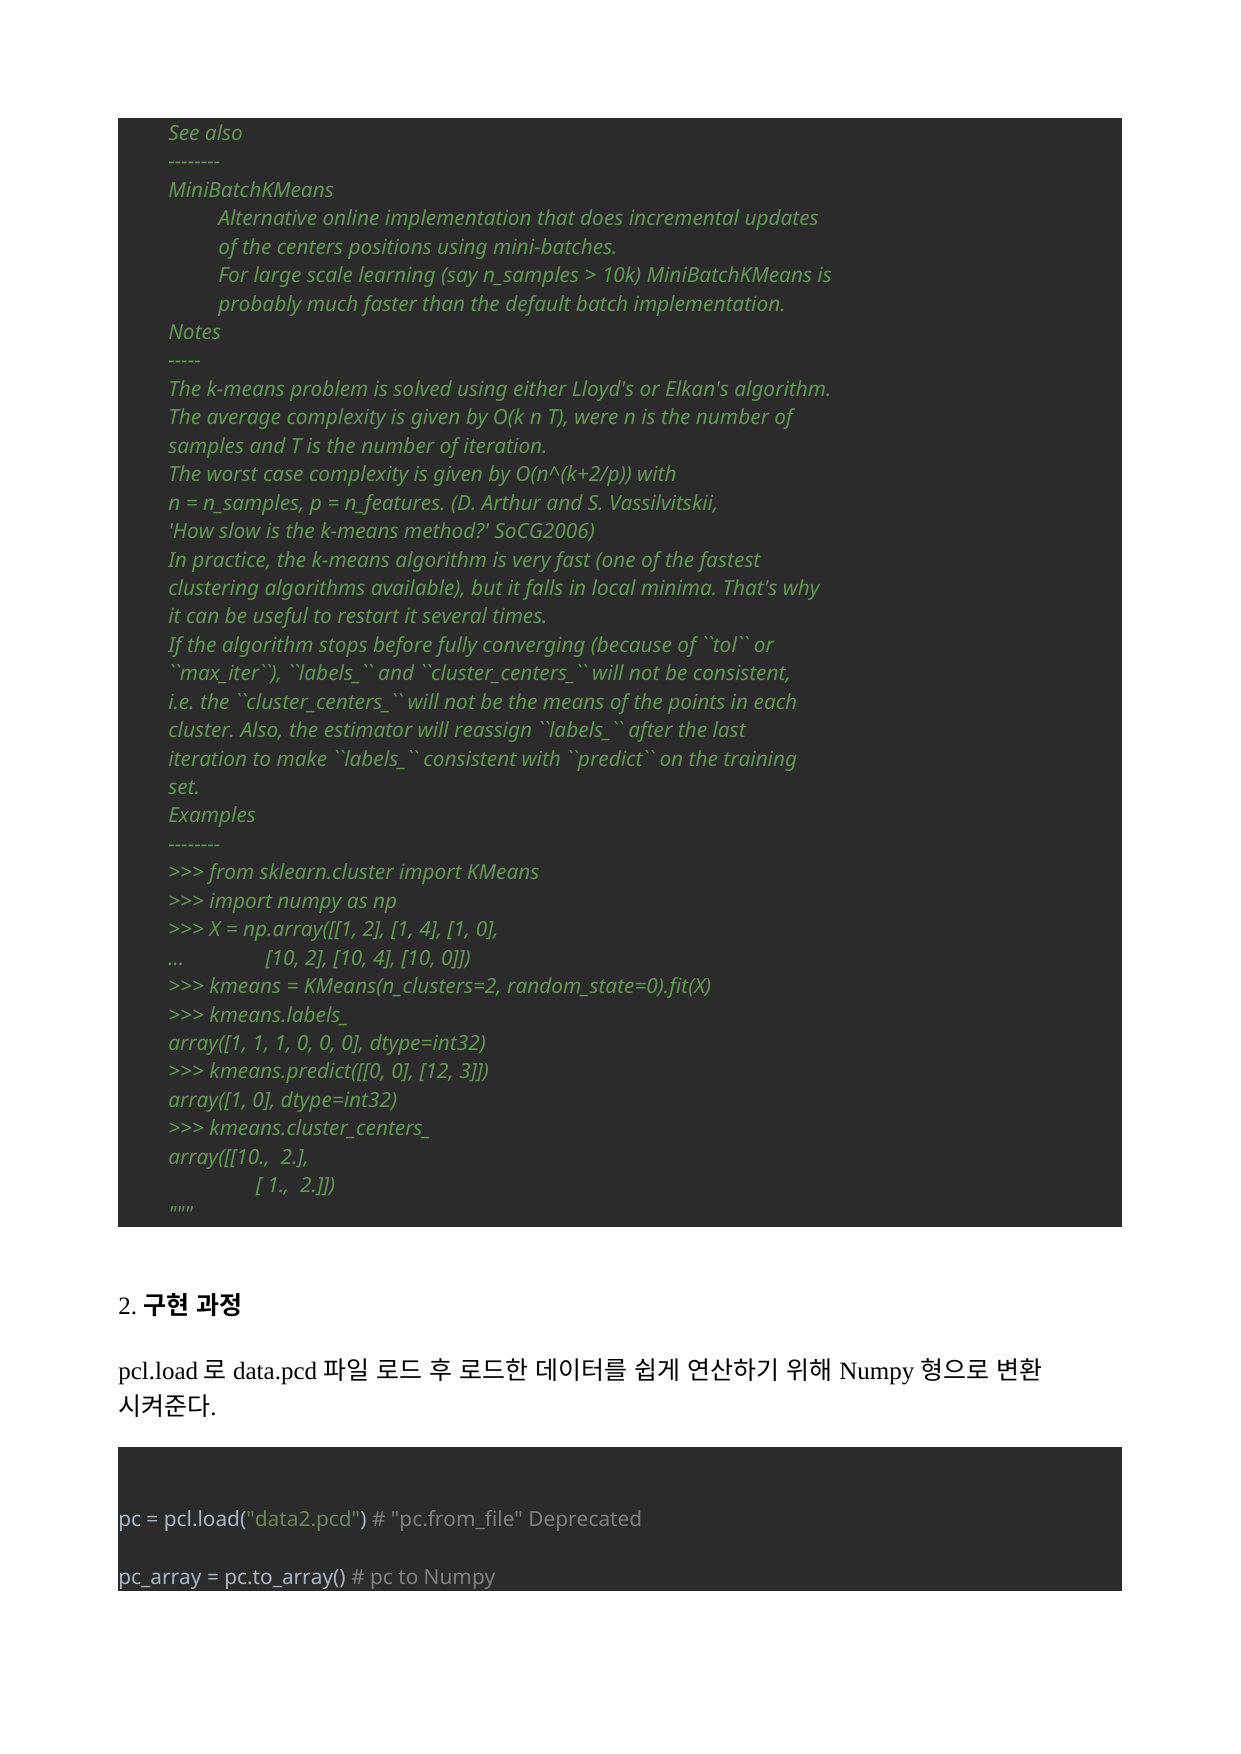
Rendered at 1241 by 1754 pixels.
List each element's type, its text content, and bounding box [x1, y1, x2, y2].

text it can be useful to restart it several times. [118, 602, 1122, 630]
text >>> kmeans = KMeans(n_clusters=2, random_state=0).fit(X) [118, 971, 1122, 1000]
text clustering algorithms available), but it falls in local minima. That's why [118, 573, 1122, 602]
text Notes [118, 317, 1122, 346]
text >>> kmeans.cluster_centers_ [118, 1113, 1122, 1142]
text array([1, 1, 1, 0, 0, 0], dtype=int32) [118, 1028, 1122, 1057]
text >>> from sklearn.cluster import KMeans [118, 857, 1122, 886]
text For large scale learning (say n_samples > 10k) MiniBatchKMeans is [118, 260, 1122, 289]
text >>> kmeans.labels_ [118, 1000, 1122, 1028]
text n = n_samples, p = n_features. (D. Arthur and S. Vassilvitskii, [118, 488, 1122, 516]
text ... [10, 2], [10, 4], [10, 0]]) [118, 943, 1122, 971]
text Examples [118, 801, 1122, 829]
text ----- [118, 346, 1122, 374]
text array([1, 0], dtype=int32) [118, 1085, 1122, 1113]
text -------- [118, 147, 1122, 175]
text pcl.load로 data.pcd 파일 로드 후 로드한 데이터를 쉽게 연산하기 위해 Numpy 형으로 변환 시켜준다. [118, 1350, 1122, 1423]
text ``max_iter``), ``labels_`` and ``cluster_centers_`` will not be consistent, [118, 658, 1122, 687]
text 'How slow is the k-means method?' SoCG2006) [118, 516, 1122, 545]
text cluster. Also, the estimator will reassign ``labels_`` after the last [118, 715, 1122, 744]
text >>> kmeans.predict([[0, 0], [12, 3]]) [118, 1057, 1122, 1085]
text """ [118, 1199, 1122, 1227]
text pc = pcl.load("data2.pcd") # "pc.from_file" Deprecated [118, 1504, 1122, 1533]
text >>> import numpy as np [118, 886, 1122, 914]
text iteration to make ``labels_`` consistent with ``predict`` on the training [118, 744, 1122, 772]
text [ 1., 2.]]) [118, 1170, 1122, 1199]
text probably much faster than the default batch implementation. [118, 289, 1122, 317]
text samples and T is the number of iteration. [118, 431, 1122, 459]
text set. [118, 772, 1122, 801]
text The average complexity is given by O(k n T), were n is the number of [118, 402, 1122, 431]
text of the centers positions using mini-batches. [118, 232, 1122, 260]
text The worst case complexity is given by O(n^(k+2/p)) with [118, 459, 1122, 488]
text i.e. the ``cluster_centers_`` will not be the means of the points in each [118, 687, 1122, 715]
text If the algorithm stops before fully converging (because of ``tol`` or [118, 630, 1122, 658]
text -------- [118, 829, 1122, 857]
text In practice, the k-means algorithm is very fast (one of the fastest [118, 545, 1122, 573]
text pc_array = pc.to_array() # pc to Numpy [118, 1562, 1122, 1591]
text The k-means problem is solved using either Lloyd's or Elkan's algorithm. [118, 374, 1122, 402]
text 2. 구현 과정 [118, 1285, 1122, 1322]
text MiniBatchKMeans [118, 175, 1122, 203]
text See also [118, 118, 1122, 147]
text >>> X = np.array([[1, 2], [1, 4], [1, 0], [118, 914, 1122, 943]
text array([[10., 2.], [118, 1142, 1122, 1170]
text Alternative online implementation that does incremental updates [118, 203, 1122, 232]
